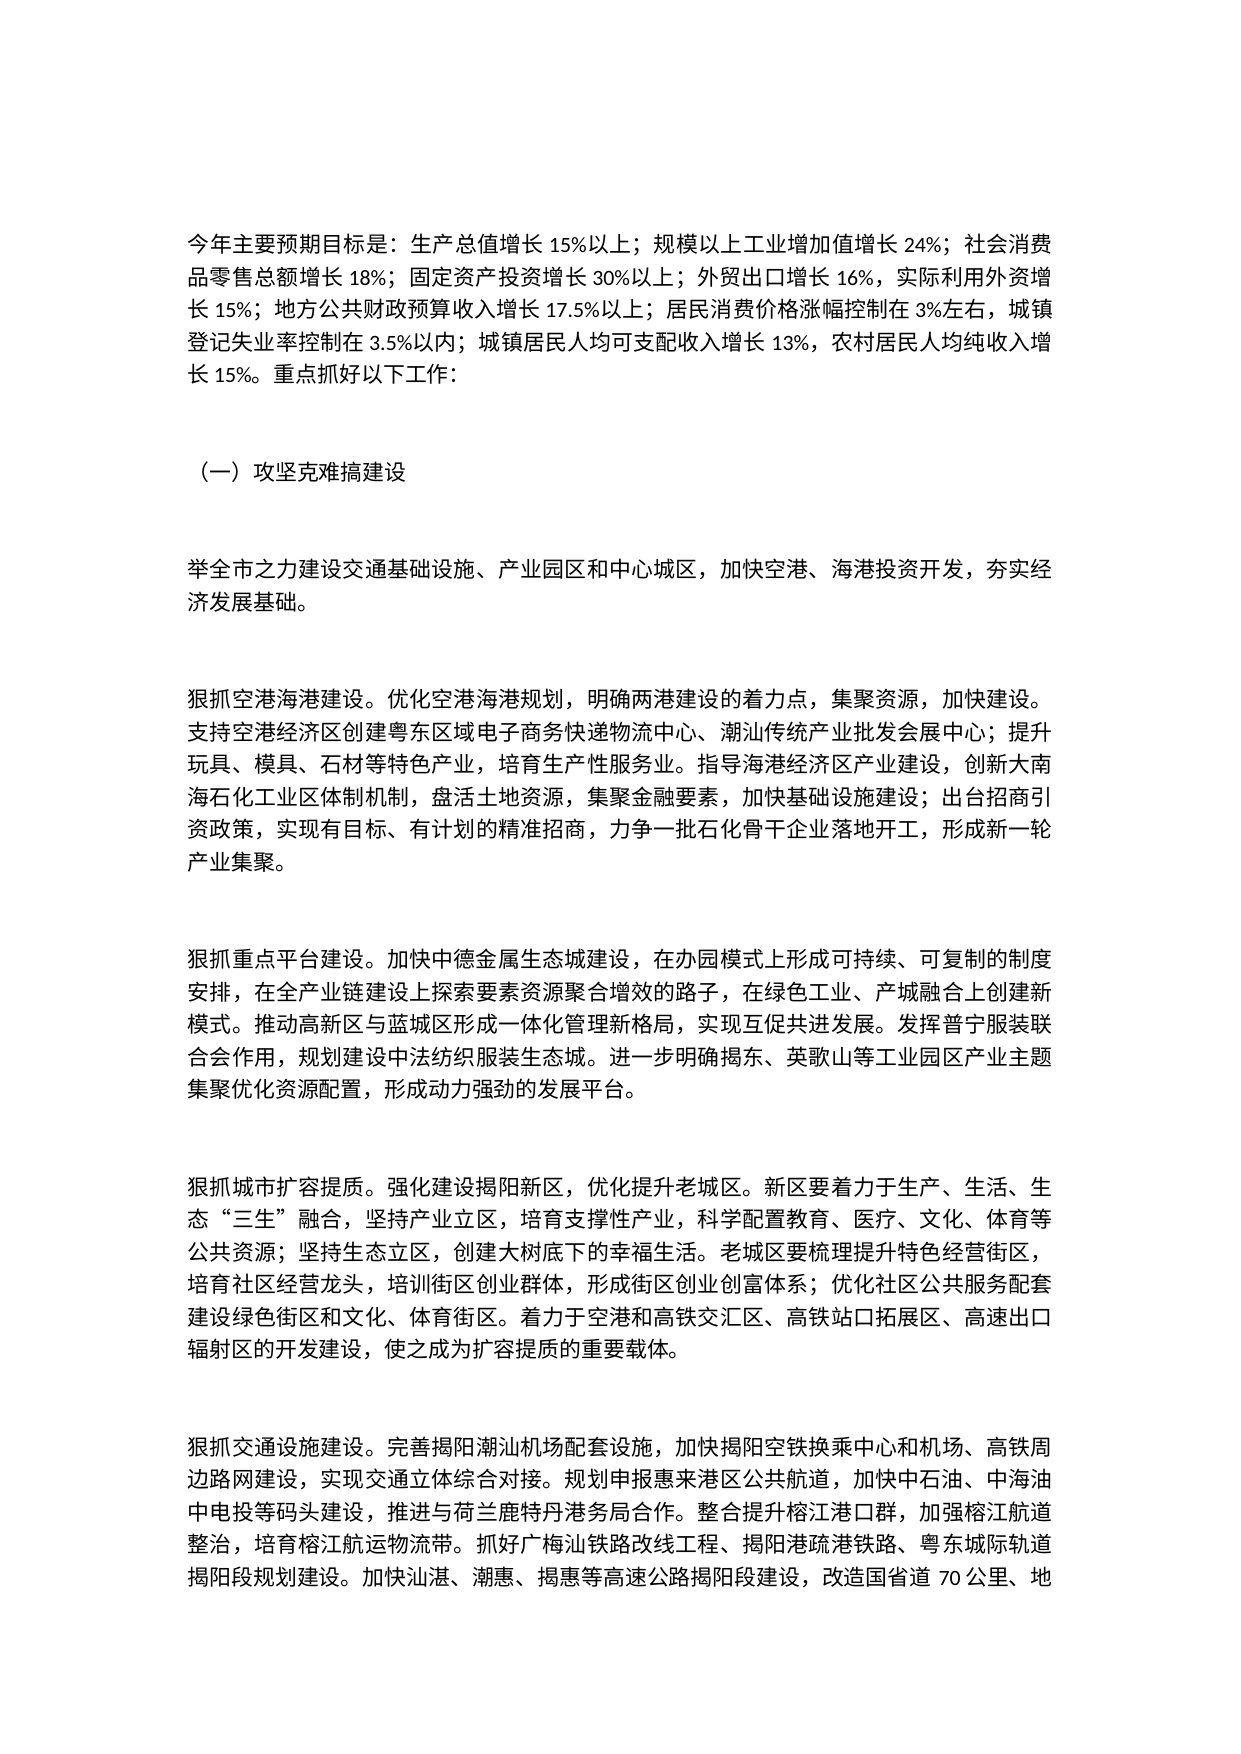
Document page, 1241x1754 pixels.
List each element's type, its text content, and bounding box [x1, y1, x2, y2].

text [187, 1429, 1053, 1592]
text 今年主要预期目标是：生产总值增长15%以上；规模以上工业增加值增长24%；社会消费品零售总额增长18%；固定资产投资增长30%以上；外贸出口增长16%，实际利用外资增长15%；地方公共财政预算收入增长17.5%以上；居民消费价格涨幅控制在3%左右，城镇登记失业率控制在3.5%以内；城镇居民人均可支配收入增长13%，农村居民人均纯收入增长15%。重点抓好以下工作： [187, 227, 1053, 389]
text 狠抓城市扩容提质。强化建设揭阳新区，优化提升老城区。新区要着力于生产、生活、生态“三生”融合，坚持产业立区，培育支撑性产业，科学配置教育、医疗、文化、体育等公共资源；坚持生态立区，创建大树底下的幸福生活。老城区要梳理提升特色经营街区，培育社区经营龙头，培训街区创业群体，形成街区创业创富体系；优化社区公共服务配套；建设绿色街区和文化、体育街区。着力于空港和高铁交汇区、高铁站口拓展区、高速出口辐射区的开发建设，使之成为扩容提质的重要载体。 [187, 1169, 1053, 1364]
text （一）攻坚克难搞建设 [187, 454, 1053, 487]
text 狠抓重点平台建设。加快中德金属生态城建设，在办园模式上形成可持续、可复制的制度安排，在全产业链建设上探索要素资源聚合增效的路子，在绿色工业、产城融合上创建新模式。推动高新区与蓝城区形成一体化管理新格局，实现互促共进发展。发挥普宁服装联合会作用，规划建设中法纺织服装生态城。进一步明确揭东、英歌山等工业园区产业主题，集聚优化资源配置，形成动力强劲的发展平台。 [187, 942, 1053, 1104]
text 狠抓空港海港建设。优化空港海港规划，明确两港建设的着力点，集聚资源，加快建设。支持空港经济区创建粤东区域电子商务快递物流中心、潮汕传统产业批发会展中心；提升玩具、模具、石材等特色产业，培育生产性服务业。指导海港经济区产业建设，创新大南海石化工业区体制机制，盘活土地资源，集聚金融要素，加快基础设施建设；出台招商引资政策，实现有目标、有计划的精准招商，力争一批石化骨干企业落地开工，形成新一轮产业集聚。 [187, 682, 1053, 877]
text 举全市之力建设交通基础设施、产业园区和中心城区，加快空港、海港投资开发，夯实经济发展基础。 [187, 552, 1053, 617]
